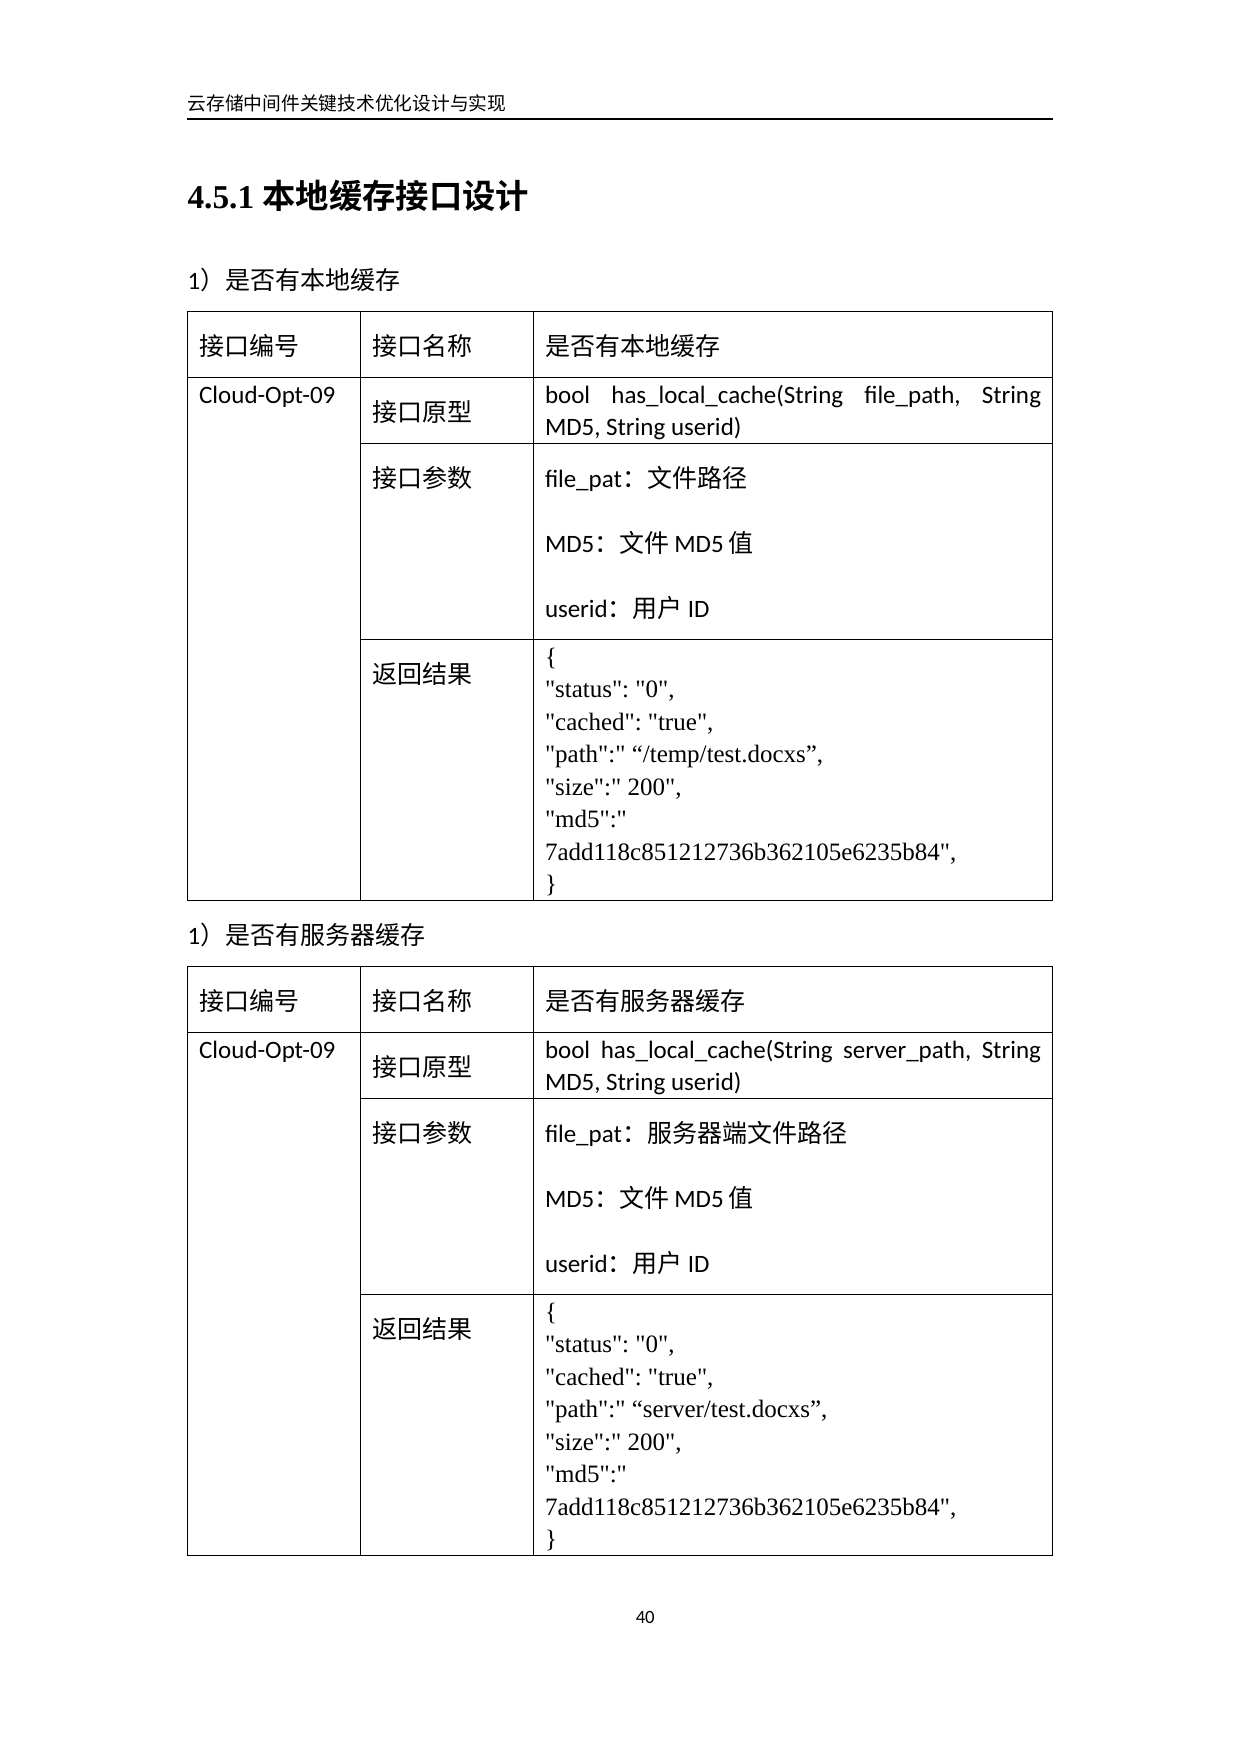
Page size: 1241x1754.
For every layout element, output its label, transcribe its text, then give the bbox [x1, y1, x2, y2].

table_cell file_pat：服务器端文件路径 MD5：文件MD5值 userid：用户ID [534, 1099, 1052, 1294]
table_cell Cloud-Opt-09 [188, 1033, 360, 1555]
table_cell Cloud-Opt-09 [188, 378, 360, 900]
table_cell { "status": "0", "cached": "true", "path":" “/temp/test.docxs”, "size":" 200", "md5":" 7add118c851212736b362105e6235b84", } [534, 640, 1052, 900]
table_cell file_pat：文件路径 MD5：文件MD5值 userid：用户ID [534, 444, 1052, 639]
table_header 接口名称 [361, 967, 533, 1032]
table_cell 接口原型 [361, 1033, 533, 1098]
table_header 接口编号 [188, 312, 360, 377]
subtitle 4.5.1 本地缓存接口设计 [187, 162, 1053, 227]
text 1）是否有服务器缓存 [187, 901, 1053, 966]
table_header 接口编号 [188, 967, 360, 1032]
table_header 接口名称 [361, 312, 533, 377]
table_cell 接口参数 [361, 444, 533, 639]
table_cell 接口原型 [361, 378, 533, 443]
table_header 是否有本地缓存 [534, 312, 1052, 377]
table_cell { "status": "0", "cached": "true", "path":" “server/test.docxs”, "size":" 200", "md5":" 7add118c851212736b362105e6235b84", } [534, 1295, 1052, 1555]
table_header 是否有服务器缓存 [534, 967, 1052, 1032]
table_cell bool has_local_cache(String file_path, String MD5, String userid) [534, 378, 1052, 443]
text 1）是否有本地缓存 [187, 246, 1053, 311]
table_cell 返回结果 [361, 1295, 533, 1555]
table_cell bool has_local_cache(String server_path, String MD5, String userid) [534, 1033, 1052, 1098]
table_cell 返回结果 [361, 640, 533, 900]
table_cell 接口参数 [361, 1099, 533, 1294]
